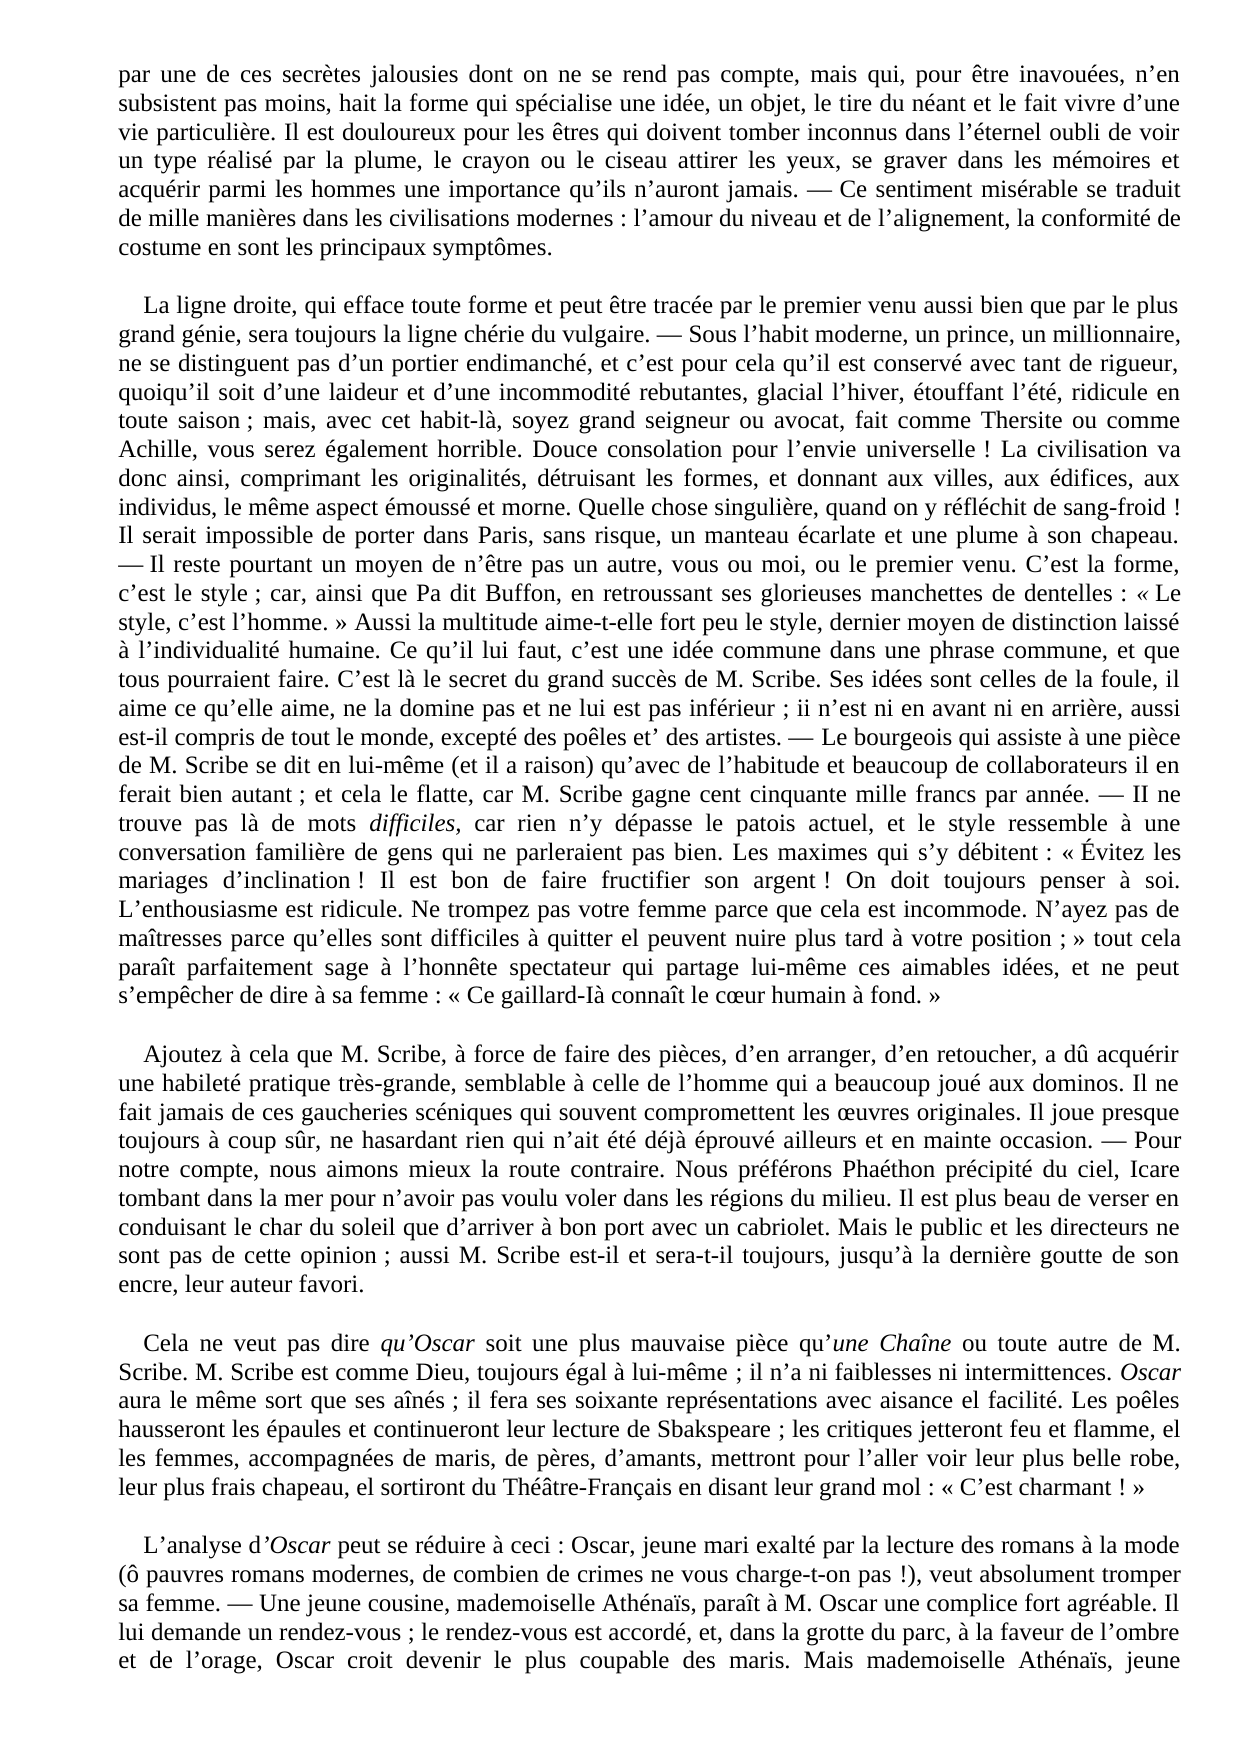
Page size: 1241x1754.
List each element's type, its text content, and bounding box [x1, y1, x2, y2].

text Cela ne veut pas dire qu’Oscar soit une plus mauvaise pièce qu’une Chaîne ou toute autre de M. Scribe. M. Scribe est comme Dieu, toujours égal à lui-même ; il n’a ni faiblesses ni intermittences. Oscar aura le même sort que ses aînés ; il fera ses soixante représentations avec aisance el facilité. Les poêles hausseront les épaules et continueront leur lecture de Sbakspeare ; les critiques jetteront feu et flamme, el les femmes, accompagnées de maris, de pères, d’amants, mettront pour l’aller voir leur plus belle robe, leur plus frais chapeau, el sortiront du Théâtre-Français en disant leur grand mol : « C’est charmant ! » [118, 1328, 1181, 1500]
text La ligne droite, qui efface toute forme et peut être tracée par le premier venu aussi bien que par le plus grand génie, sera toujours la ligne chérie du vulgaire. — Sous l’habit moderne, un prince, un millionnaire, ne se distinguent pas d’un portier endimanché, et c’est pour cela qu’il est conservé avec tant de rigueur, quoiqu’il soit d’une laideur et d’une incommodité rebutantes, glacial l’hiver, étouffant l’été, ridicule en toute saison ; mais, avec cet habit-là, soyez grand seigneur ou avocat, fait comme Thersite ou comme Achille, vous serez également horrible. Douce consolation pour l’envie universelle ! La civilisation va donc ainsi, comprimant les originalités, détruisant les formes, et donnant aux villes, aux édifices, aux individus, le même aspect émoussé et morne. Quelle chose singulière, quand on y réfléchit de sang-froid ! Il serait impossible de porter dans Paris, sans risque, un manteau écarlate et une plume à son chapeau. — Il reste pourtant un moyen de n’être pas un autre, vous ou moi, ou le premier venu. C’est la forme, c’est le style ; car, ainsi que Pa dit Buffon, en retroussant ses glorieuses manchettes de dentelles : « Le style, c’est l’homme. » Aussi la multitude aime-t-elle fort peu le style, dernier moyen de distinction laissé à l’individualité humaine. Ce qu’il lui faut, c’est une idée commune dans une phrase commune, et que tous pourraient faire. C’est là le secret du grand succès de M. Scribe. Ses idées sont celles de la foule, il aime ce qu’elle aime, ne la domine pas et ne lui est pas inférieur ; ii n’est ni en avant ni en arrière, aussi est-il compris de tout le monde, excepté des poêles et’ des artistes. — Le bourgeois qui assiste à une pièce de M. Scribe se dit en lui-même (et il a raison) qu’avec de l’habitude et beaucoup de collaborateurs il en ferait bien autant ; et cela le flatte, car M. Scribe gagne cent cinquante mille francs par année. — II ne trouve pas là de mots difficiles, car rien n’y dépasse le patois actuel, et le style ressemble à une conversation familière de gens qui ne parleraient pas bien. Les maximes qui s’y débitent : « Évitez les mariages d’inclination ! Il est bon de faire fructifier son argent ! On doit toujours penser à soi. L’enthousiasme est ridicule. Ne trompez pas votre femme parce que cela est incommode. N’ayez pas de maîtresses parce qu’elles sont difficiles à quitter el peuvent nuire plus tard à votre position ; » tout cela paraît parfaitement sage à l’honnête spectateur qui partage lui-même ces aimables idées, et ne peut s’empêcher de dire à sa femme : « Ce gaillard-Ià connaît le cœur humain à fond. » [118, 290, 1181, 1009]
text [118, 1530, 1181, 1674]
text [118, 59, 1181, 260]
text Ajoutez à cela que M. Scribe, à force de faire des pièces, d’en arranger, d’en retoucher, a dû acquérir une habileté pratique très-grande, semblable à celle de l’homme qui a beaucoup joué aux dominos. Il ne fait jamais de ces gaucheries scéniques qui souvent compromettent les œuvres originales. Il joue presque toujours à coup sûr, ne hasardant rien qui n’ait été déjà éprouvé ailleurs et en mainte occasion. — Pour notre compte, nous aimons mieux la route contraire. Nous préférons Phaéthon précipité du ciel, Icare tombant dans la mer pour n’avoir pas voulu voler dans les régions du milieu. Il est plus beau de verser en conduisant le char du soleil que d’arriver à bon port avec un cabriolet. Mais le public et les directeurs ne sont pas de cette opinion ; aussi M. Scribe est-il et sera-t-il toujours, jusqu’à la dernière goutte de son encre, leur auteur favori. [118, 1039, 1181, 1298]
